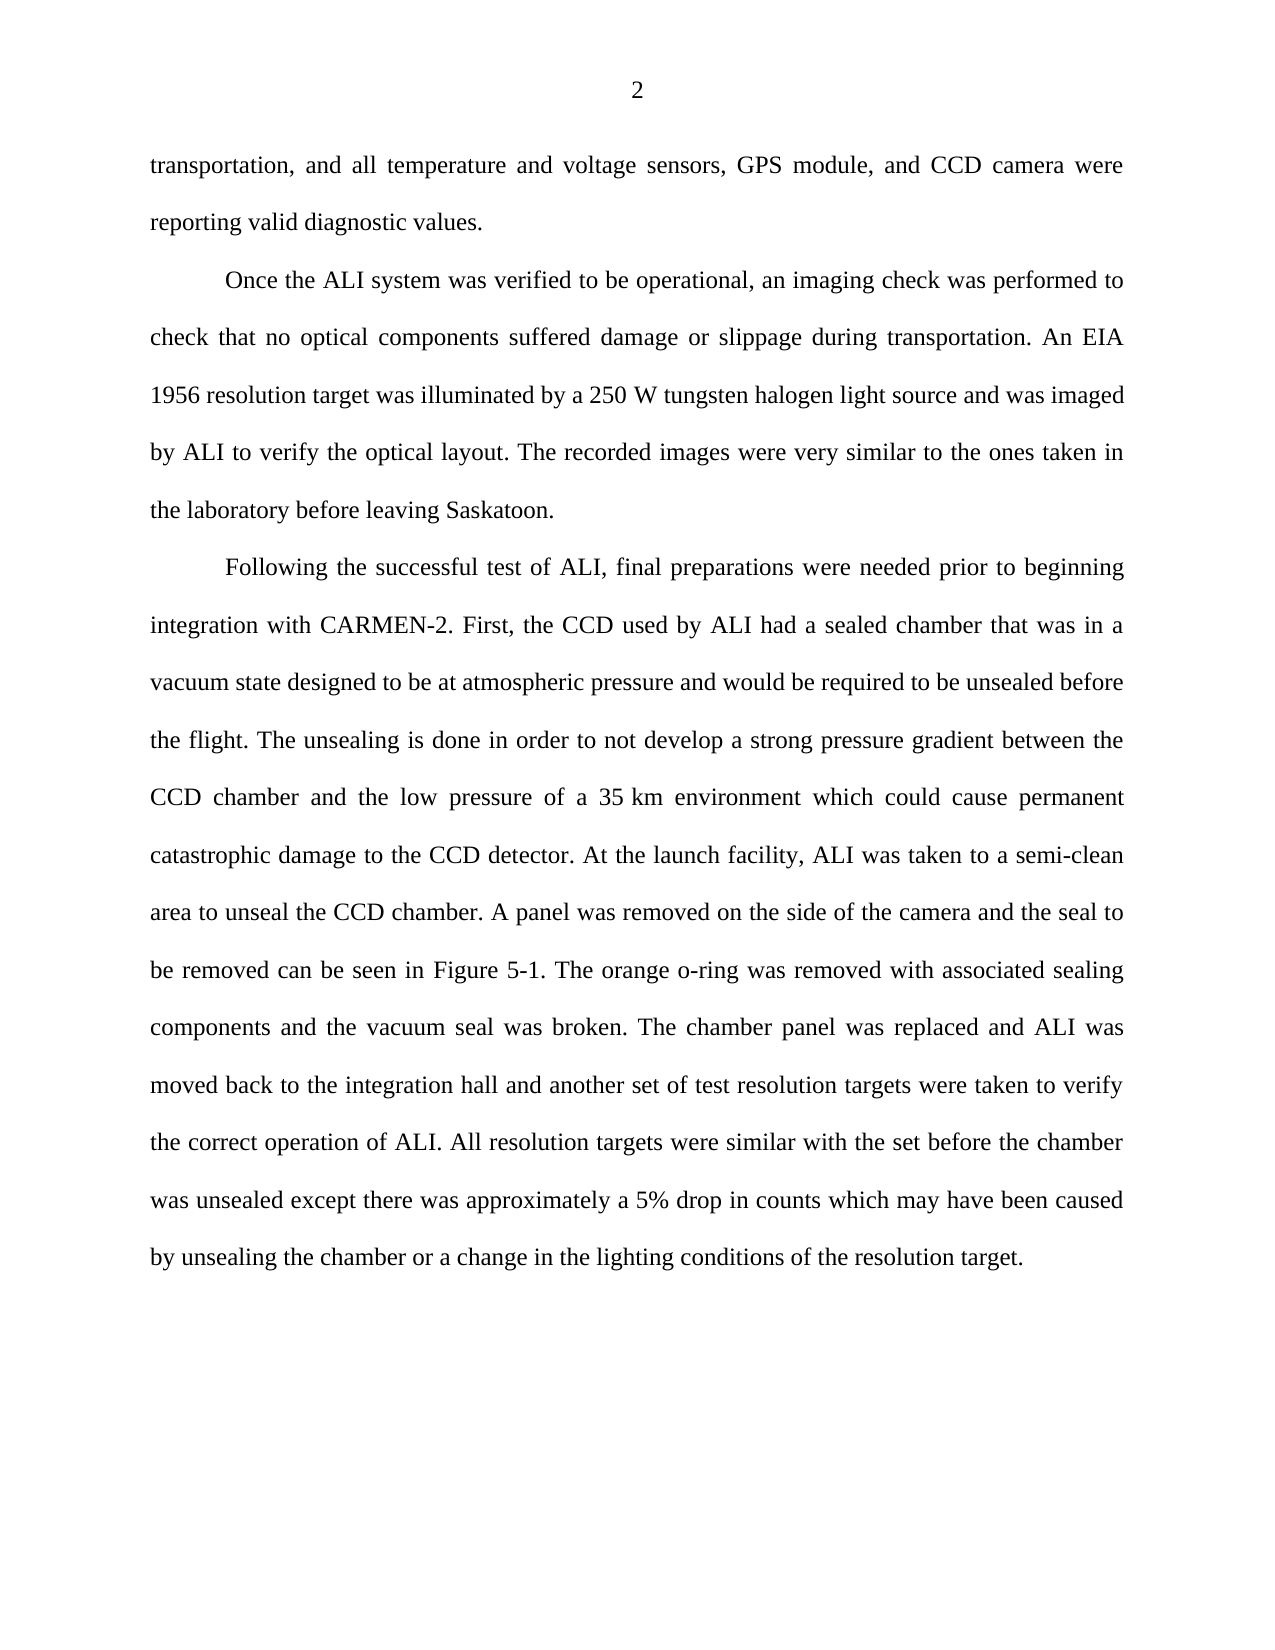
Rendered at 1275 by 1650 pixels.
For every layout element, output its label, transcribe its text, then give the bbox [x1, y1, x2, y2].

text Following the successful test of ALI, final preparations were needed prior to beginning integration with CARMEN-2. First, the CCD used by ALI had a sealed chamber that was in a vacuum state designed to be at atmospheric pressure and would be required to be unsealed before the flight. The unsealing is done in order to not develop a strong pressure gradient between the CCD chamber and the low pressure of a 35 km environment which could cause permanent catastrophic damage to the CCD detector. At the launch facility, ALI was taken to a semi-clean area to unseal the CCD chamber. A panel was removed on the side of the camera and the seal to be removed can be seen in Figure 5-1. The orange o-ring was removed with associated sealing components and the vacuum seal was broken. The chamber panel was replaced and ALI was moved back to the integration hall and another set of test resolution targets were taken to verify the correct operation of ALI. All resolution targets were similar with the set before the chamber was unsealed except there was approximately a 5% drop in counts which may have been caused by unsealing the chamber or a change in the lighting conditions of the resolution target. [150, 552, 1125, 1271]
text Once the ALI system was verified to be operational, an imaging check was performed to check that no optical components suffered damage or slippage during transportation. An EIA 1956 resolution target was illuminated by a 250 W tungsten halogen light source and was imaged by ALI to verify the optical layout. The recorded images were very similar to the ones taken in the laboratory before leaving Saskatoon. [150, 265, 1125, 524]
